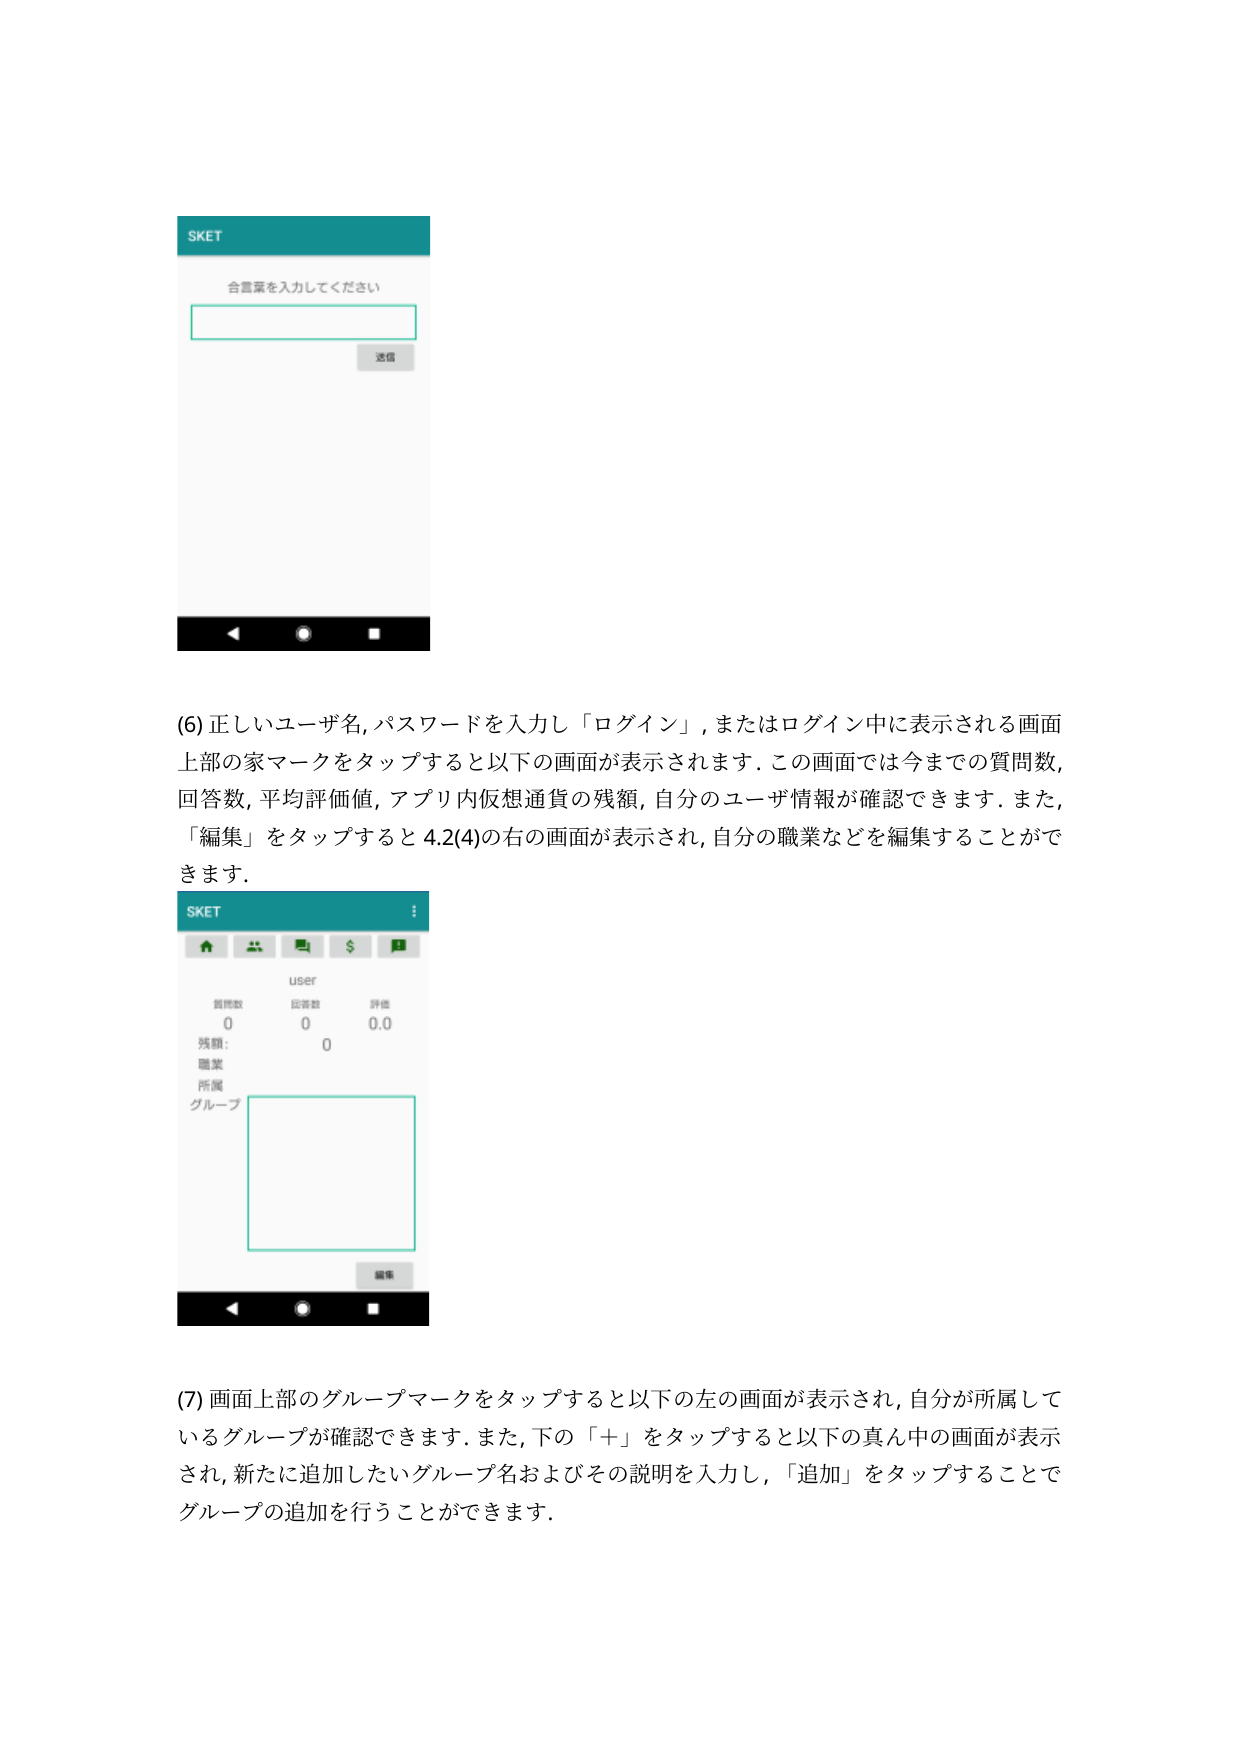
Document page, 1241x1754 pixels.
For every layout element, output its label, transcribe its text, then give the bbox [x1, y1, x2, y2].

picture [177, 891, 430, 1326]
text (7) 画面上部のグループマークをタップすると以下の左の画面が表示され, 自分が所属しているグループが確認できます. また, 下の「＋」をタップすると以下の真ん中の画面が表示され, 新たに追加したいグループ名およびその説明を入力し, 「追加」をタップすることでグループの追加を行うことができます. [177, 1379, 1063, 1529]
picture [177, 216, 431, 651]
text (6) 正しいユーザ名, パスワードを入力し「ログイン」, またはログイン中に表示される画面上部の家マークをタップすると以下の画面が表示されます. この画面では今までの質問数, 回答数, 平均評価値, アプリ内仮想通貨の残額, 自分のユーザ情報が確認できます. また, 「編集」をタップすると4.2(4)の右の画面が表示され, 自分の職業などを編集することができます. [177, 704, 1063, 892]
